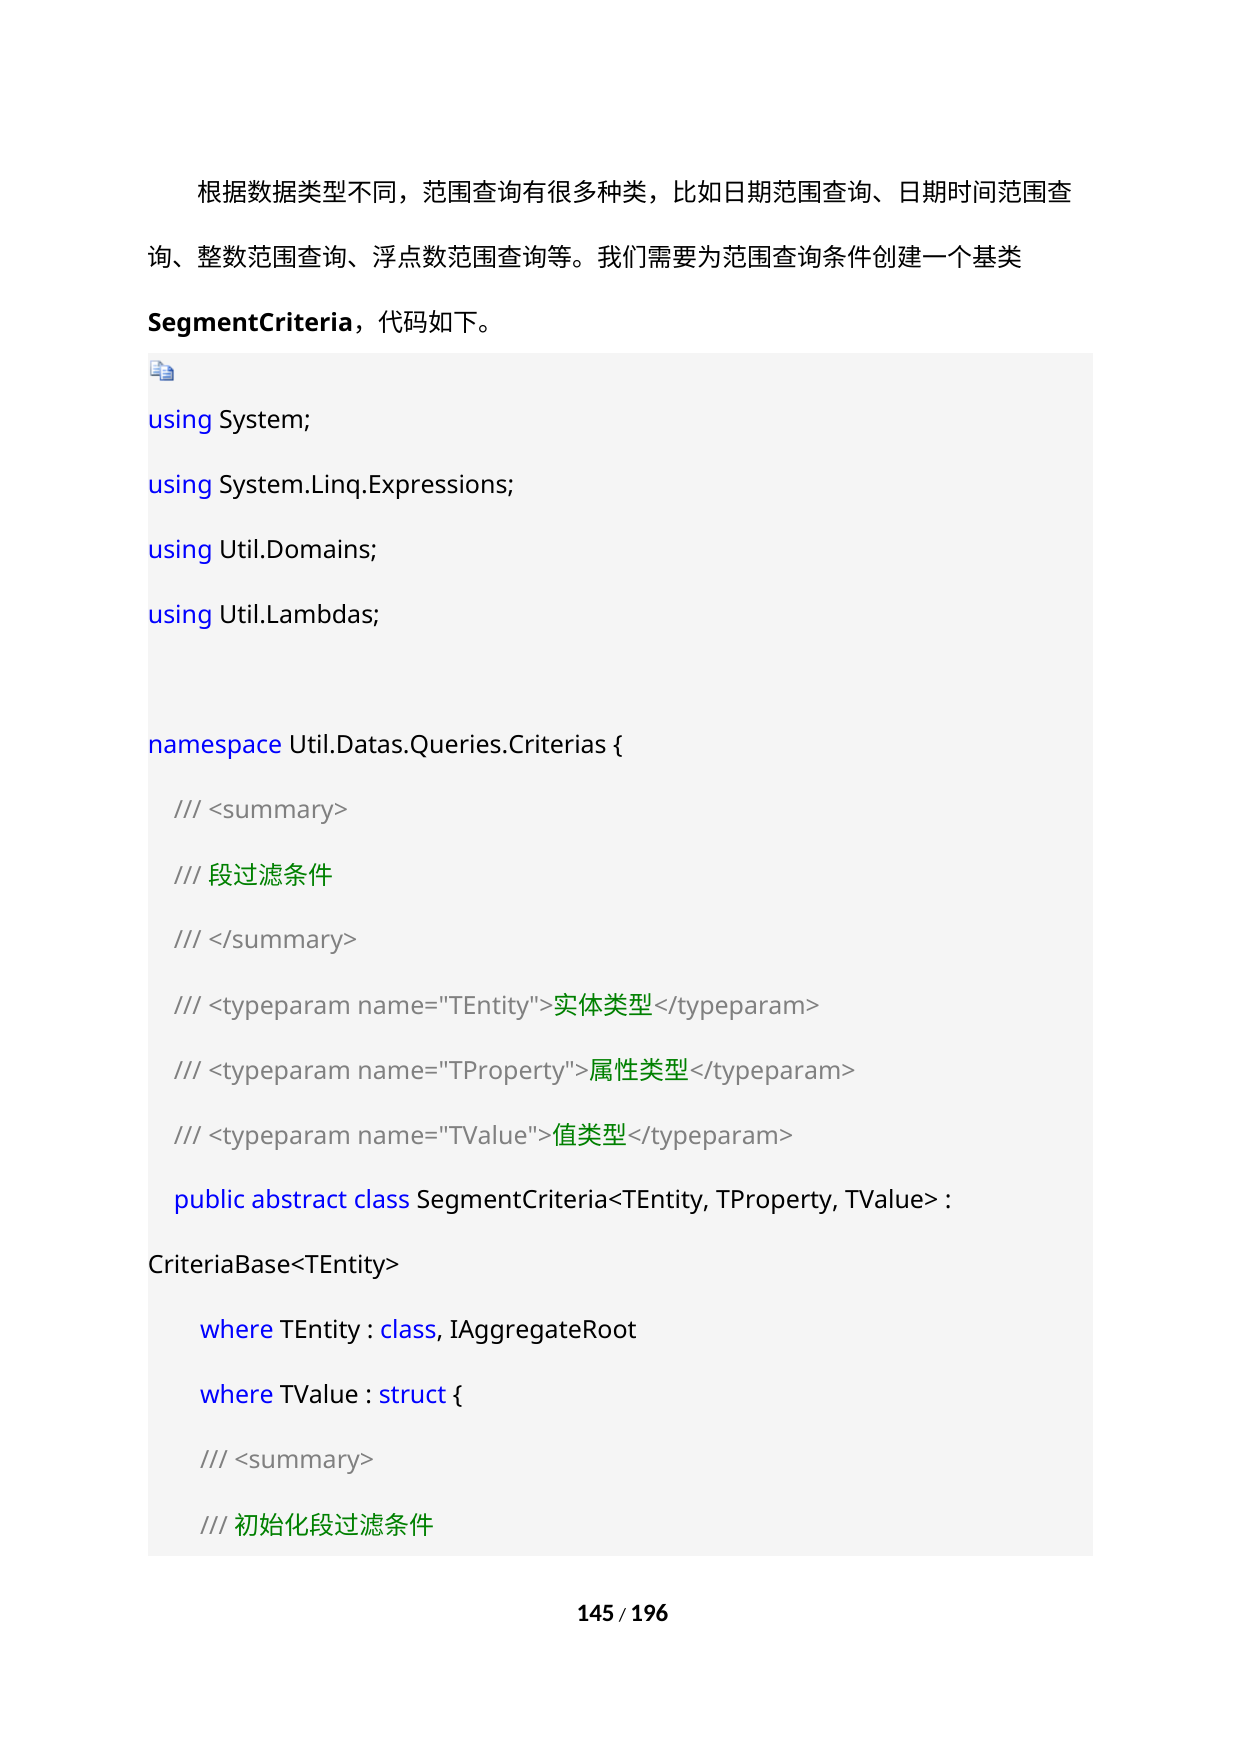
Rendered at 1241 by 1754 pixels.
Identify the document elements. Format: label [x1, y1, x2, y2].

picture [147, 354, 179, 386]
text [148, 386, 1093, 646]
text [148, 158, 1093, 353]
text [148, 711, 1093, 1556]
